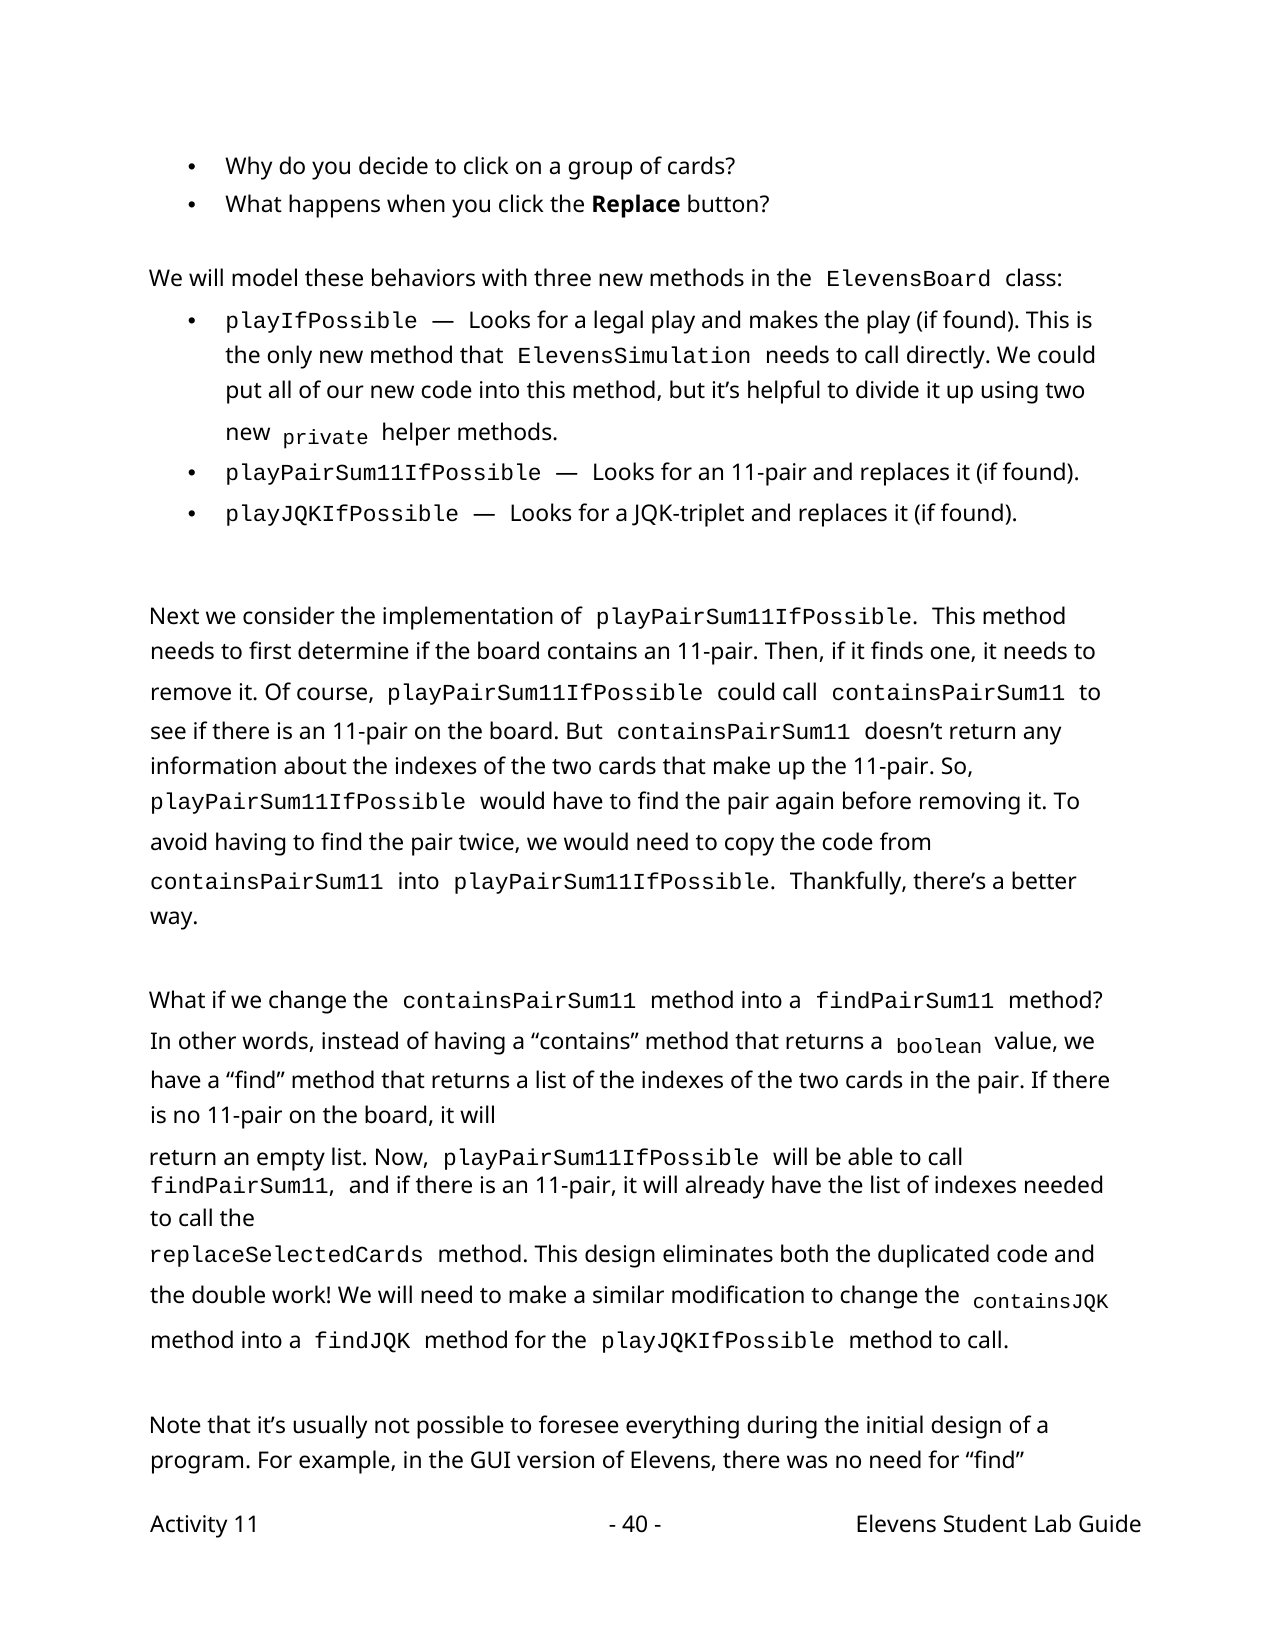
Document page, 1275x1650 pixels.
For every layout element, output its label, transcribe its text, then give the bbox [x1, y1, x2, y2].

list playIfPossible — Looks for a legal play and makes the play (if found). This is the only new method that ElevensSimulation needs to call directly. We could put all of our new code into this method, but it’s helpful to divide it up using two new private helper methods. [188, 304, 1122, 451]
text We will model these behaviors with three new methods in the ElevensBoard class: [149, 262, 1122, 293]
text What if we change the containsPairSum11 method into a findPairSum11 method? In other words, instead of having a “contains” method that returns a boolean value, we have a “find” method that returns a list of the indexes of the two cards in the pair. If there is no 11-pair on the board, it will [149, 984, 1122, 1130]
text replaceSelectedCards method. This design eliminates both the duplicated code and the double work! We will need to make a similar modification to change the containsJQK method into a findJQK method for the playJQKIfPossible method to call. [149, 1238, 1122, 1359]
text return an empty list. Now, playPairSum11IfPossible will be able to call findPairSum11, and if there is an 11-pair, it will already have the list of indexes needed to call the [149, 1143, 1122, 1237]
list playJQKIfPossible — Looks for a JQK-triplet and replaces it (if found). [188, 497, 1122, 528]
list playPairSum11IfPossible — Looks for an 11-pair and replaces it (if found). [188, 456, 1122, 488]
text Next we consider the implementation of playPairSum11IfPossible. This method needs to first determine if the board contains an 11-pair. Then, if it finds one, it needs to remove it. Of course, playPairSum11IfPossible could call containsPairSum11 to see if there is an 11-pair on the board. But containsPairSum11 doesn’t return any information about the indexes of the two cards that make up the 11-pair. So, playPairSum11IfPossible would have to find the pair again before removing it. To avoid having to find the pair twice, we would need to copy the code from containsPairSum11 into playPairSum11IfPossible. Thankfully, there’s a better way. [149, 600, 1122, 931]
list What happens when you click the Replace button? [188, 188, 1122, 219]
list Why do you decide to click on a group of cards? [188, 150, 1122, 181]
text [149, 1408, 1122, 1475]
